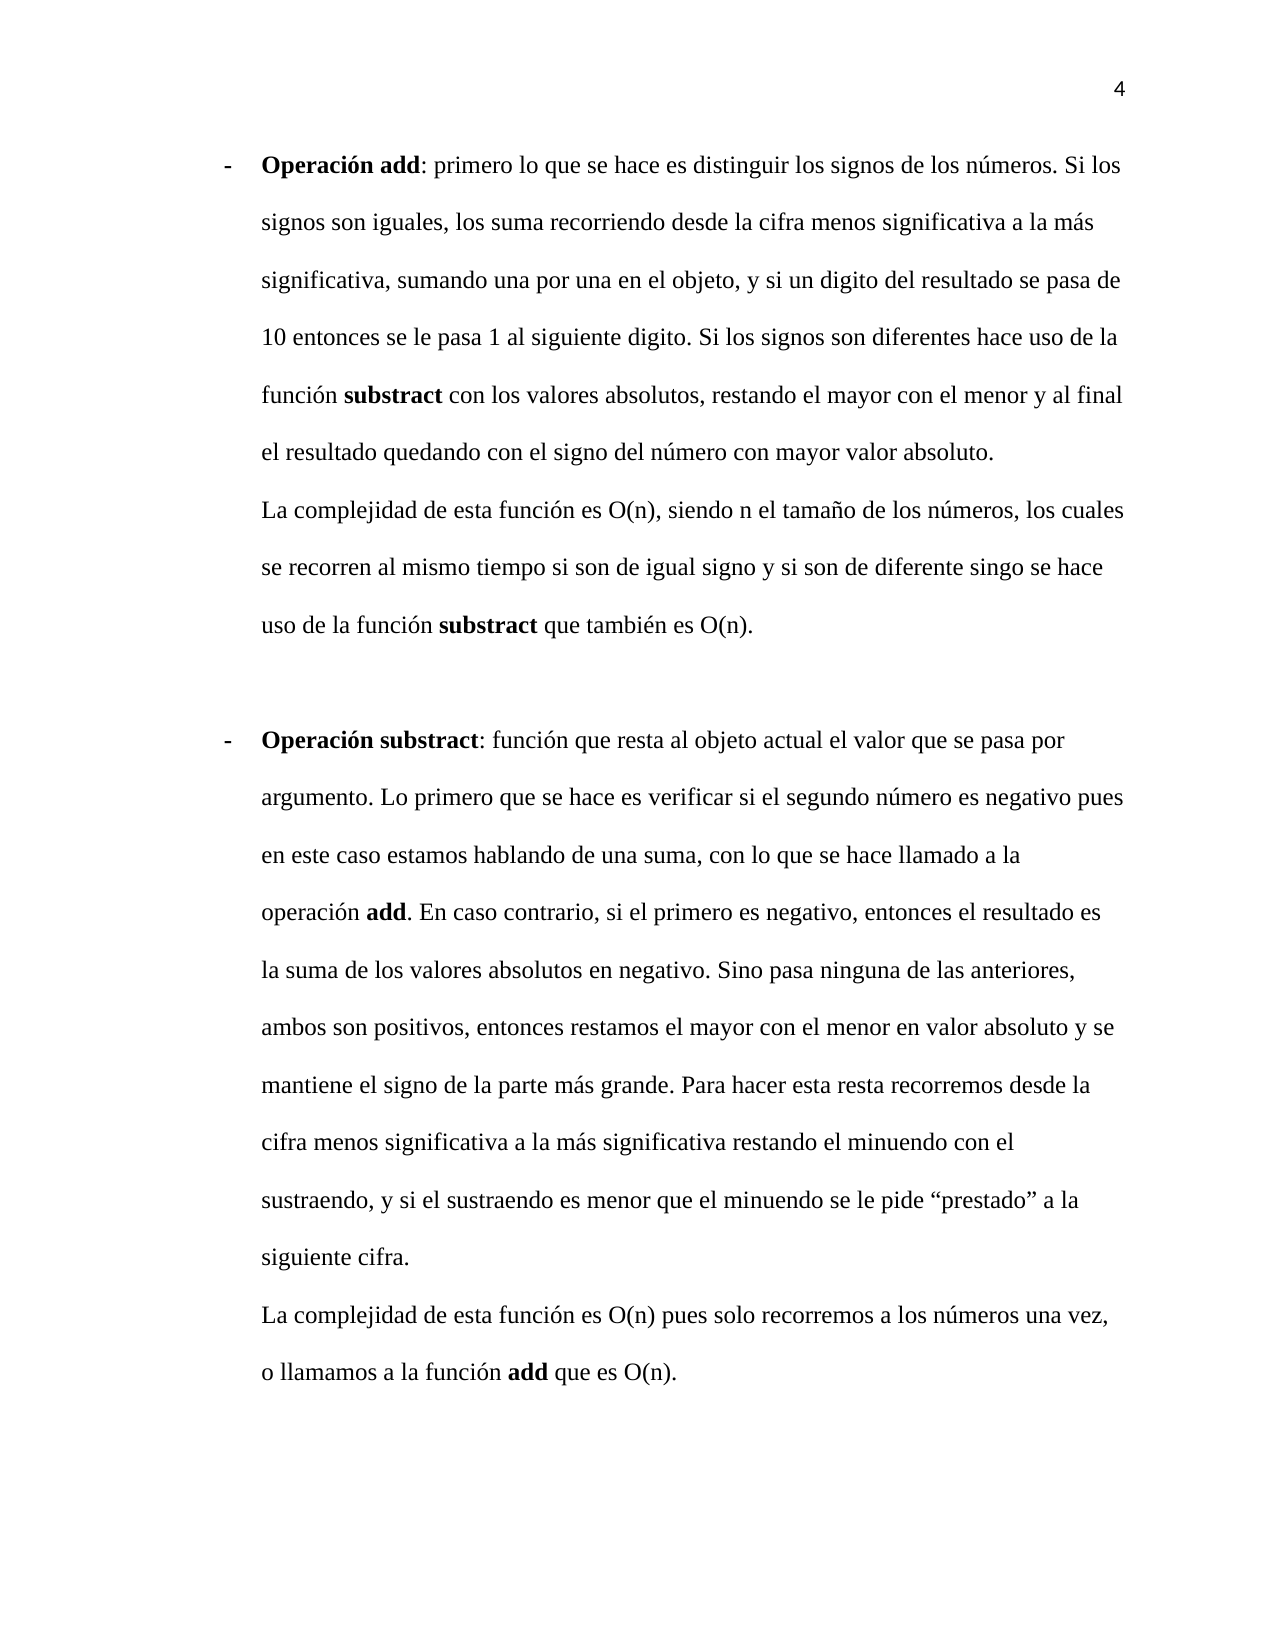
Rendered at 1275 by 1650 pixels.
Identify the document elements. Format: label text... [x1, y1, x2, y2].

list Operación add: primero lo que se hace es distinguir los signos de los números. Si los signos son iguales, los suma recorriendo desde la cifra menos significativa a la más significativa, sumando una por una en el objeto, y si un digito del resultado se pasa de 10 entonces se le pasa 1 al siguiente digito. Si los signos son diferentes hace uso de la función substract con los valores absolutos, restando el mayor con el menor y al final el resultado quedando con el signo del número con mayor valor absoluto. [224, 150, 1125, 466]
list La complejidad de esta función es O(n) pues solo recorremos a los números una vez, o llamamos a la función add que es O(n). [261, 1300, 1125, 1386]
list Operación substract: función que resta al objeto actual el valor que se pasa por argumento. Lo primero que se hace es verificar si el segundo número es negativo pues en este caso estamos hablando de una suma, con lo que se hace llamado a la operación add. En caso contrario, si el primero es negativo, entonces el resultado es la suma de los valores absolutos en negativo. Sino pasa ninguna de las anteriores, ambos son positivos, entonces restamos el mayor con el menor en valor absoluto y se mantiene el signo de la parte más grande. Para hacer esta resta recorremos desde la cifra menos significativa a la más significativa restando el minuendo con el sustraendo, y si el sustraendo es menor que el minuendo se le pide “prestado” a la siguiente cifra. [224, 725, 1125, 1271]
list La complejidad de esta función es O(n), siendo n el tamaño de los números, los cuales se recorren al mismo tiempo si son de igual signo y si son de diferente singo se hace uso de la función substract que también es O(n). [261, 495, 1125, 639]
